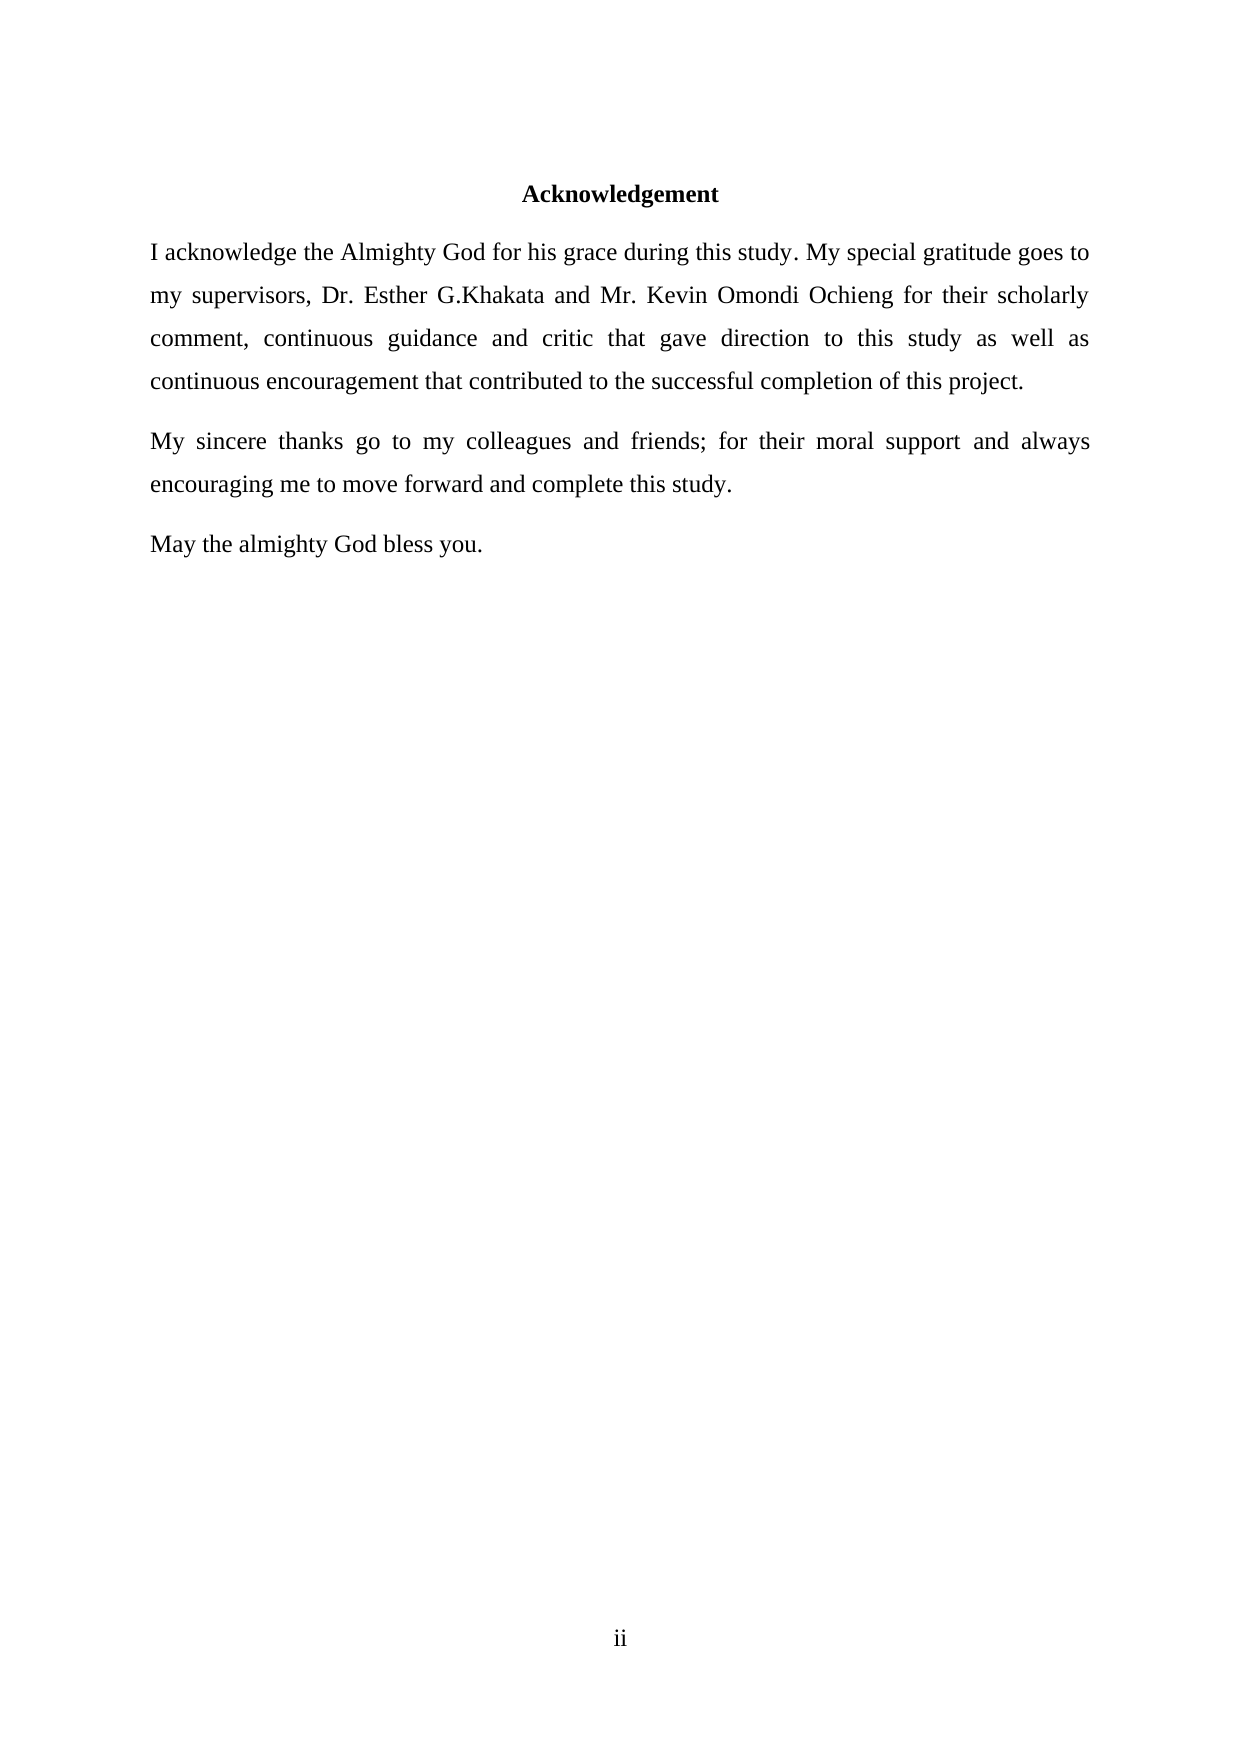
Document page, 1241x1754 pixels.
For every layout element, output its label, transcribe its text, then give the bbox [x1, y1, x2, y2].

text My sincere thanks go to my colleagues and friends; for their moral support and always encouraging me to move forward and complete this study. [150, 426, 1090, 498]
text I acknowledge the Almighty God for his grace during this study. My special gratitude goes to my supervisors, Dr. Esther G.Khakata and Mr. Kevin Omondi Ochieng for their scholarly comment, continuous guidance and critic that gave direction to this study as well as continuous encouragement that contributed to the successful completion of this project. [150, 237, 1090, 395]
text May the almighty God bless you. [150, 529, 1090, 558]
subtitle Acknowledgement [150, 179, 1090, 208]
